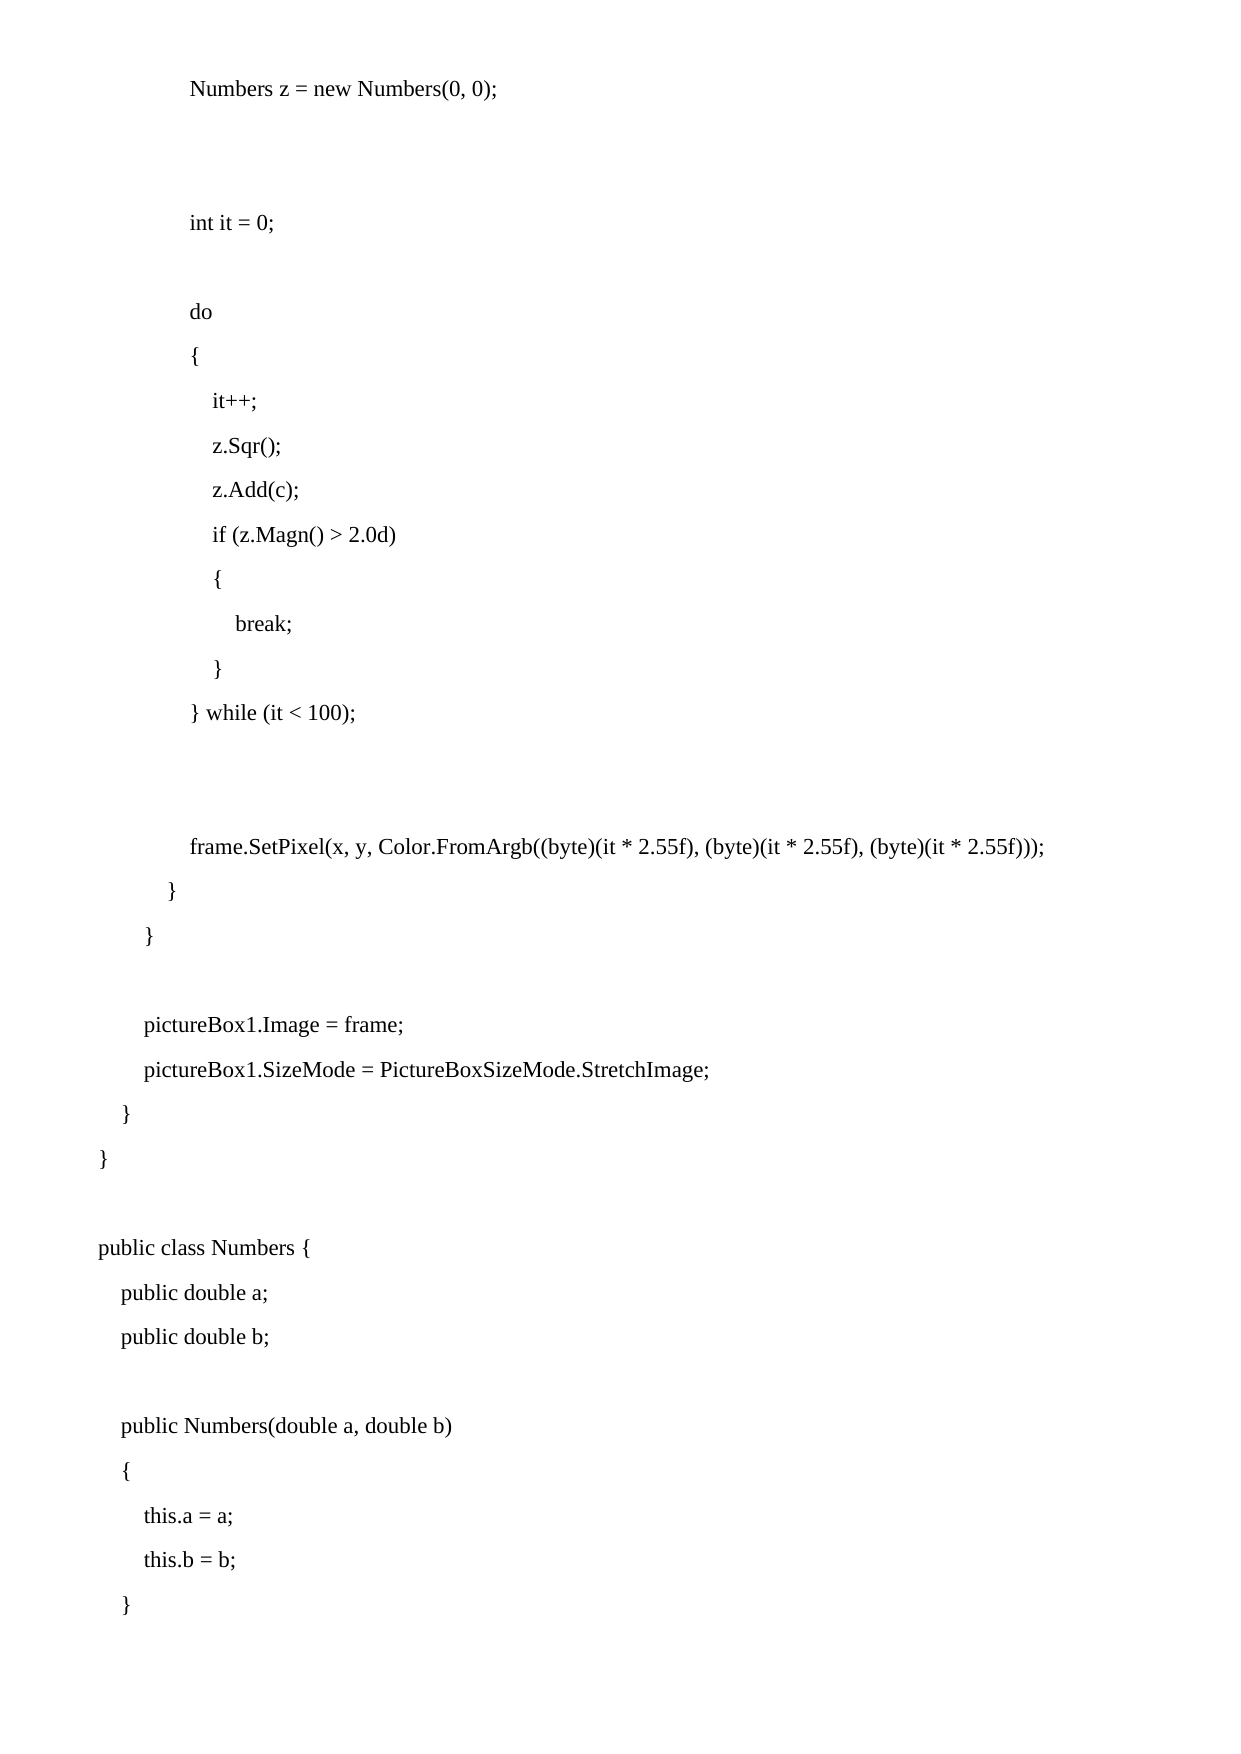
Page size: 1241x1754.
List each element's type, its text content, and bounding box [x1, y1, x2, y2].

text public class Numbers { [75, 1234, 1165, 1261]
text this.a = a; [75, 1502, 1165, 1528]
text break; [75, 610, 1165, 636]
text public double a; [75, 1279, 1165, 1305]
text { [75, 342, 1165, 369]
text } [75, 877, 1165, 904]
text } [75, 1145, 1165, 1171]
text } while (it < 100); [75, 699, 1165, 726]
text } [75, 1100, 1165, 1127]
text z.Add(c); [75, 476, 1165, 503]
text { [75, 1457, 1165, 1483]
text it++; [75, 387, 1165, 413]
text if (z.Magn() > 2.0d) [75, 521, 1165, 547]
text { [75, 565, 1165, 592]
text int it = 0; [75, 209, 1165, 235]
text public double b; [75, 1323, 1165, 1350]
text frame.SetPixel(x, y, Color.FromArgb((byte)(it * 2.55f), (byte)(it * 2.55f), (byte)(it * 2.55f))); [75, 833, 1165, 859]
text z.Sqr(); [75, 432, 1165, 458]
text } [75, 654, 1165, 681]
text pictureBox1.Image = frame; [75, 1011, 1165, 1038]
text Numbers z = new Numbers(0, 0); [75, 75, 1165, 101]
text do [75, 298, 1165, 324]
text } [75, 1591, 1165, 1617]
text pictureBox1.SizeMode = PictureBoxSizeMode.StretchImage; [75, 1056, 1165, 1082]
text this.b = b; [75, 1546, 1165, 1573]
text public Numbers(double a, double b) [75, 1412, 1165, 1439]
text } [75, 922, 1165, 948]
